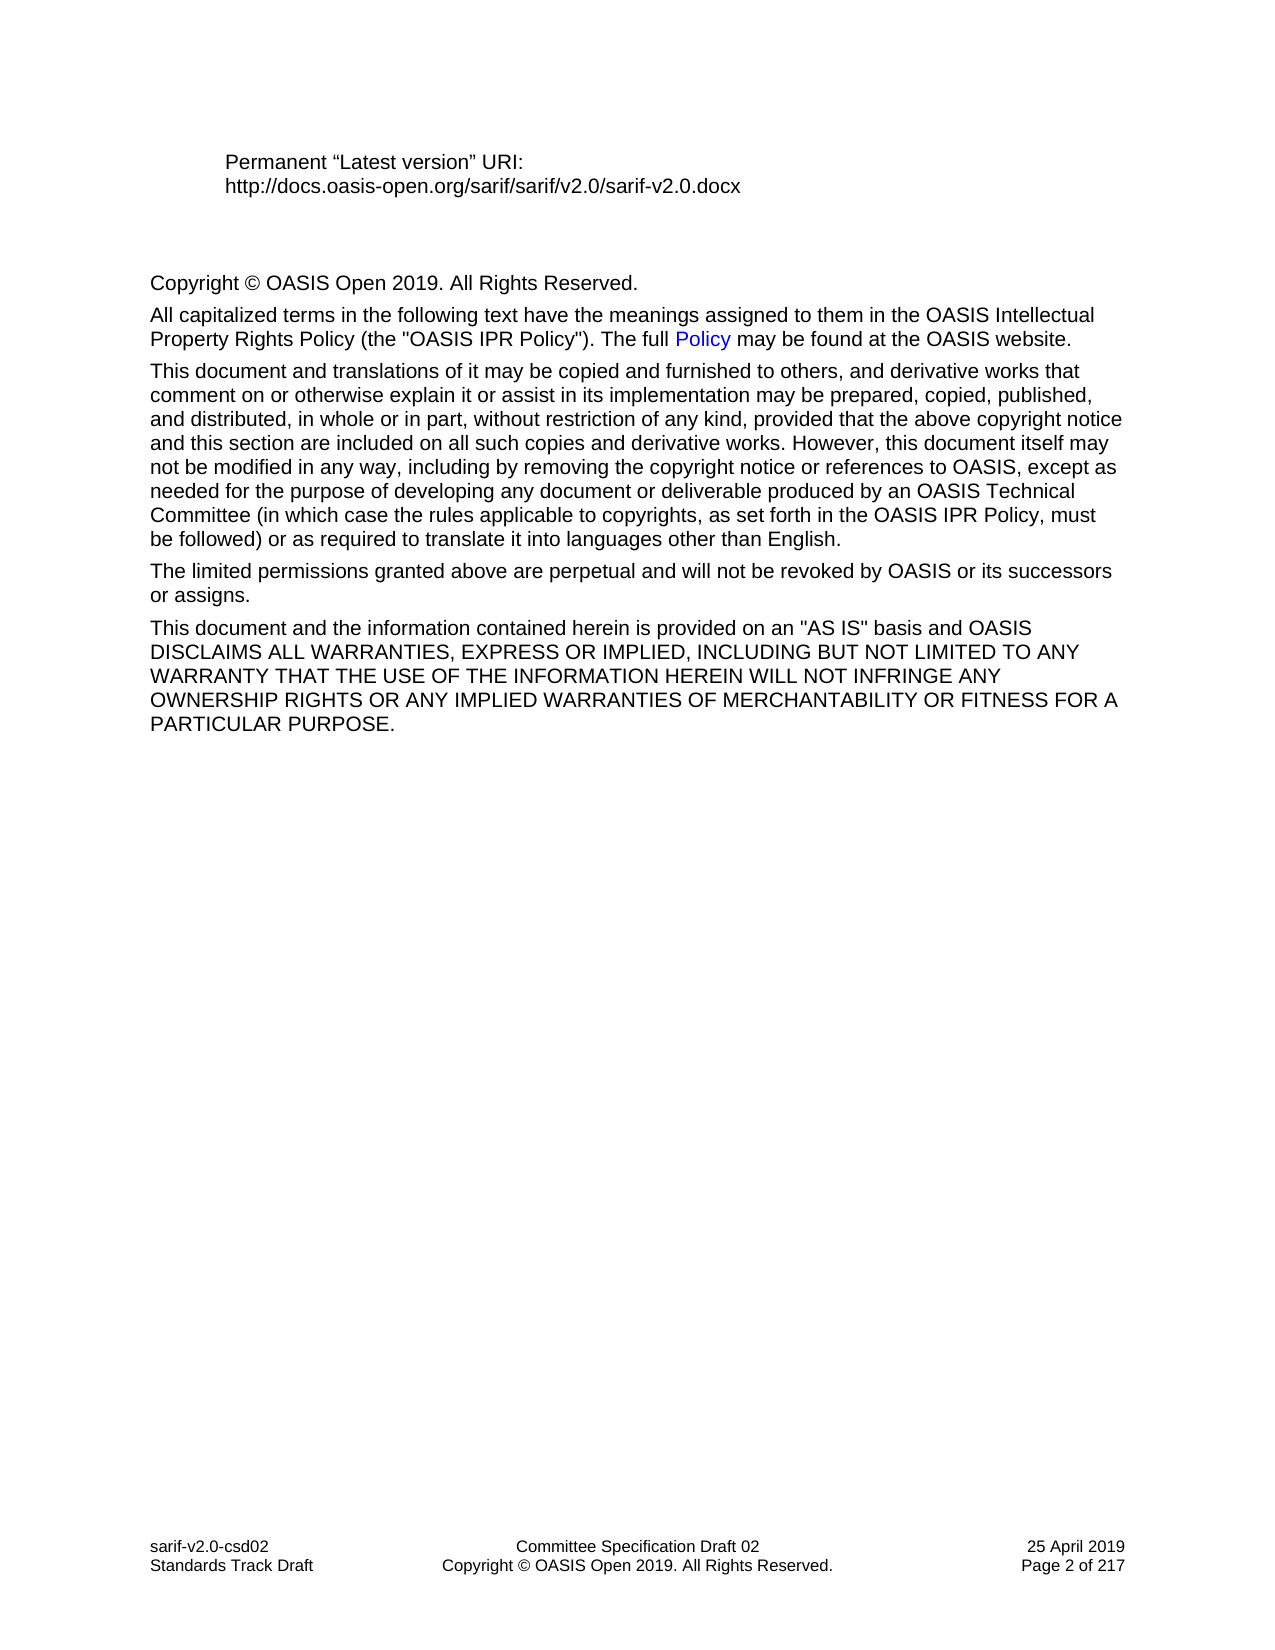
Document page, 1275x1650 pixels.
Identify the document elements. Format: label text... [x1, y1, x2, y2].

text The limited permissions granted above are perpetual and will not be revoked by OASIS or its successors or assigns. [150, 559, 1125, 607]
text All capitalized terms in the following text have the meanings assigned to them in the OASIS Intellectual Property Rights Policy (the "OASIS IPR Policy"). The full Policy may be found at the OASIS website. [150, 303, 1125, 351]
text Copyright © OASIS Open 2019. All Rights Reserved. [150, 271, 1125, 295]
title Permanent “Latest version” URI: http://docs.oasis-open.org/sarif/sarif/v2.0/sarif-v2.0.docx [225, 150, 1125, 198]
text This document and translations of it may be copied and furnished to others, and derivative works that comment on or otherwise explain it or assist in its implementation may be prepared, copied, published, and distributed, in whole or in part, without restriction of any kind, provided that the above copyright notice and this section are included on all such copies and derivative works. However, this document itself may not be modified in any way, including by removing the copyright notice or references to OASIS, except as needed for the purpose of developing any document or deliverable produced by an OASIS Technical Committee (in which case the rules applicable to copyrights, as set forth in the OASIS IPR Policy, must be followed) or as required to translate it into languages other than English. [150, 359, 1125, 551]
text This document and the information contained herein is provided on an "AS IS" basis and OASIS DISCLAIMS ALL WARRANTIES, EXPRESS OR IMPLIED, INCLUDING BUT NOT LIMITED TO ANY WARRANTY THAT THE USE OF THE INFORMATION HEREIN WILL NOT INFRINGE ANY OWNERSHIP RIGHTS OR ANY IMPLIED WARRANTIES OF MERCHANTABILITY OR FITNESS FOR A PARTICULAR PURPOSE. [150, 616, 1125, 735]
